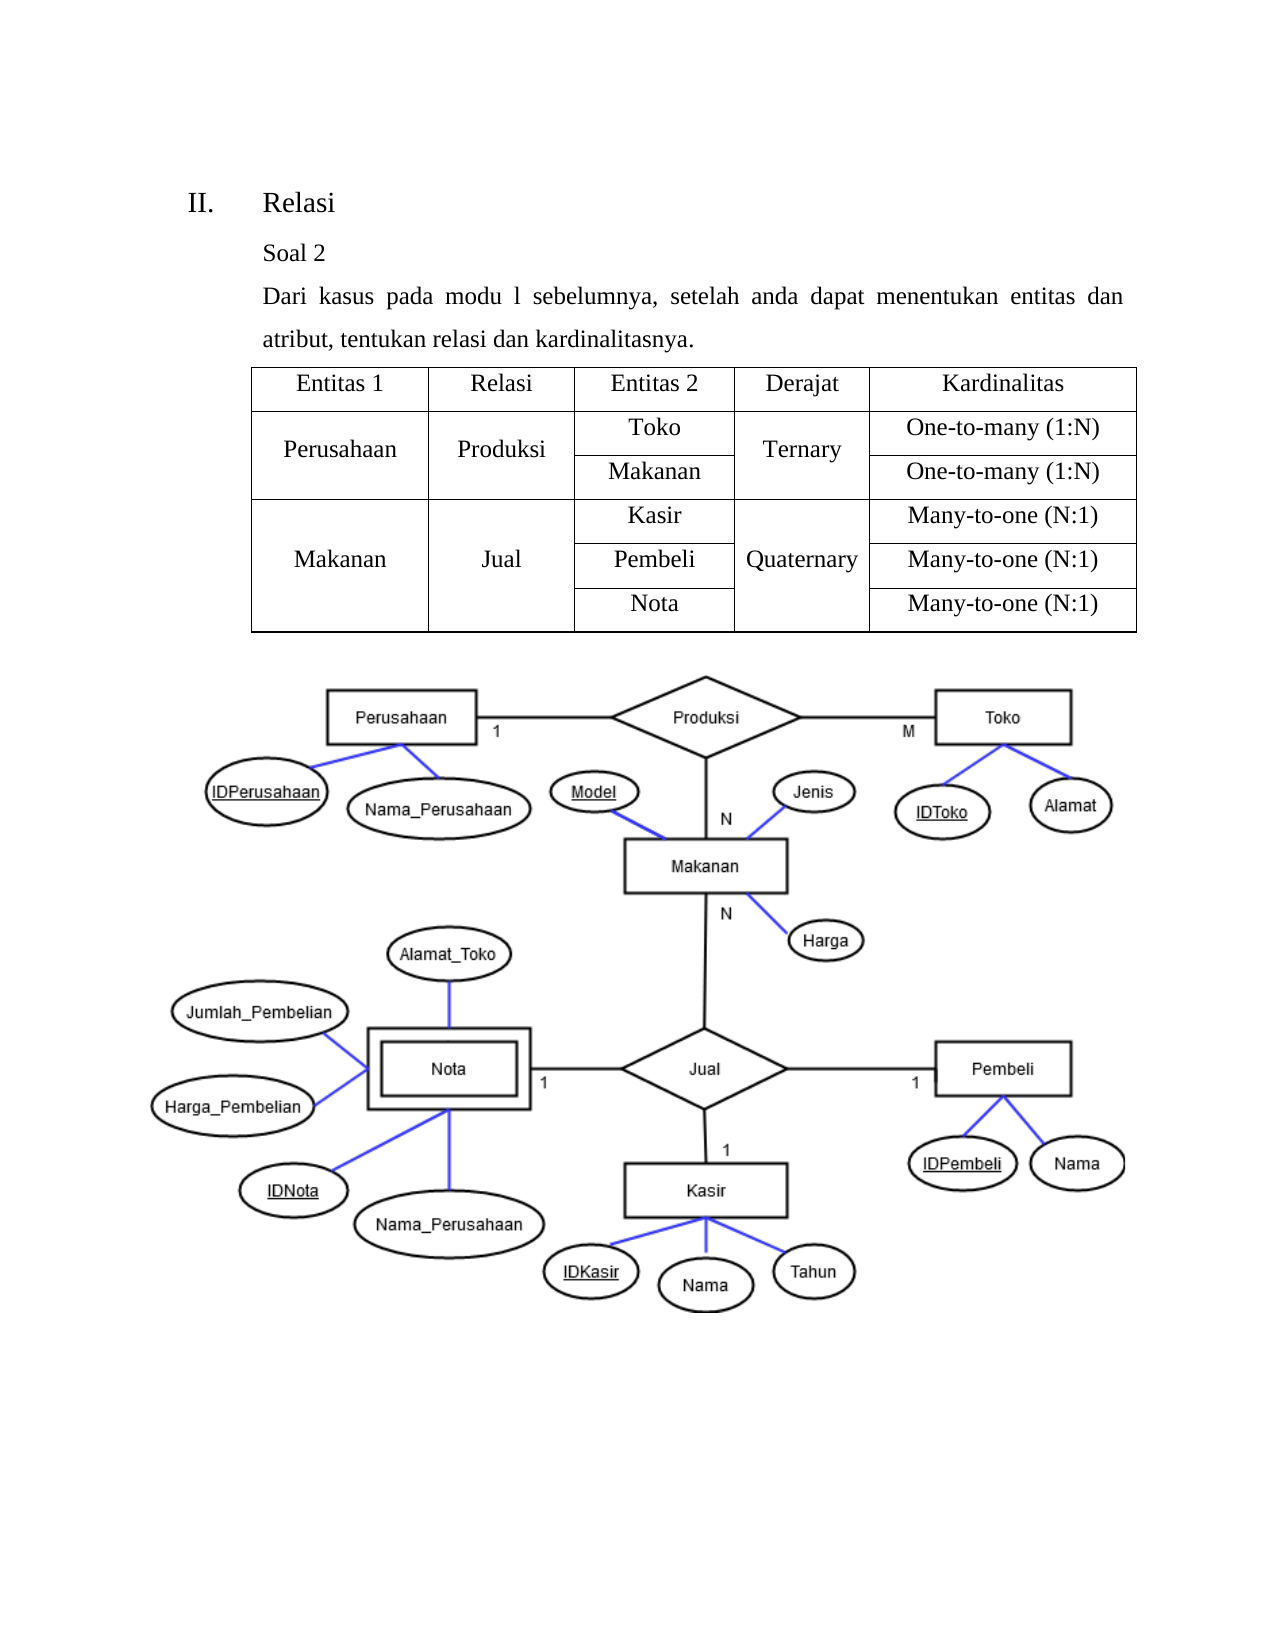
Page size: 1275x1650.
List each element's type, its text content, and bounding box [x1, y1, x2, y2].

table_cell Kasir [575, 500, 734, 543]
table_cell Perusahaan [252, 412, 428, 499]
table_cell Many-to-one (N:1) [870, 544, 1136, 587]
table_header Entitas 1 [252, 368, 428, 411]
table_cell Makanan [252, 500, 428, 631]
table_header Entitas 2 [575, 368, 734, 411]
table_cell Many-to-one (N:1) [870, 589, 1136, 631]
table_cell One-to-many (1:N) [870, 412, 1136, 455]
table_cell Ternary [735, 412, 869, 499]
table_cell Many-to-one (N:1) [870, 500, 1136, 543]
table_header Derajat [735, 368, 869, 411]
table_cell Quaternary [735, 500, 869, 631]
text Dari kasus pada modu l sebelumnya, setelah anda dapat menentukan entitas dan atribut, tentukan relasi dan kardinalitasnya. [262, 281, 1125, 353]
table_cell Pembeli [575, 544, 734, 587]
table_cell Toko [575, 412, 734, 455]
table_cell Produksi [429, 412, 574, 499]
table_cell Makanan [575, 456, 734, 499]
table_header Kardinalitas [870, 368, 1136, 411]
table_cell One-to-many (1:N) [870, 456, 1136, 499]
list Relasi [187, 186, 1125, 219]
picture [150, 675, 1125, 1313]
table_cell Nota [575, 589, 734, 631]
table_header Relasi [429, 368, 574, 411]
table_cell Jual [429, 500, 574, 631]
text Soal 2 [262, 238, 1125, 266]
